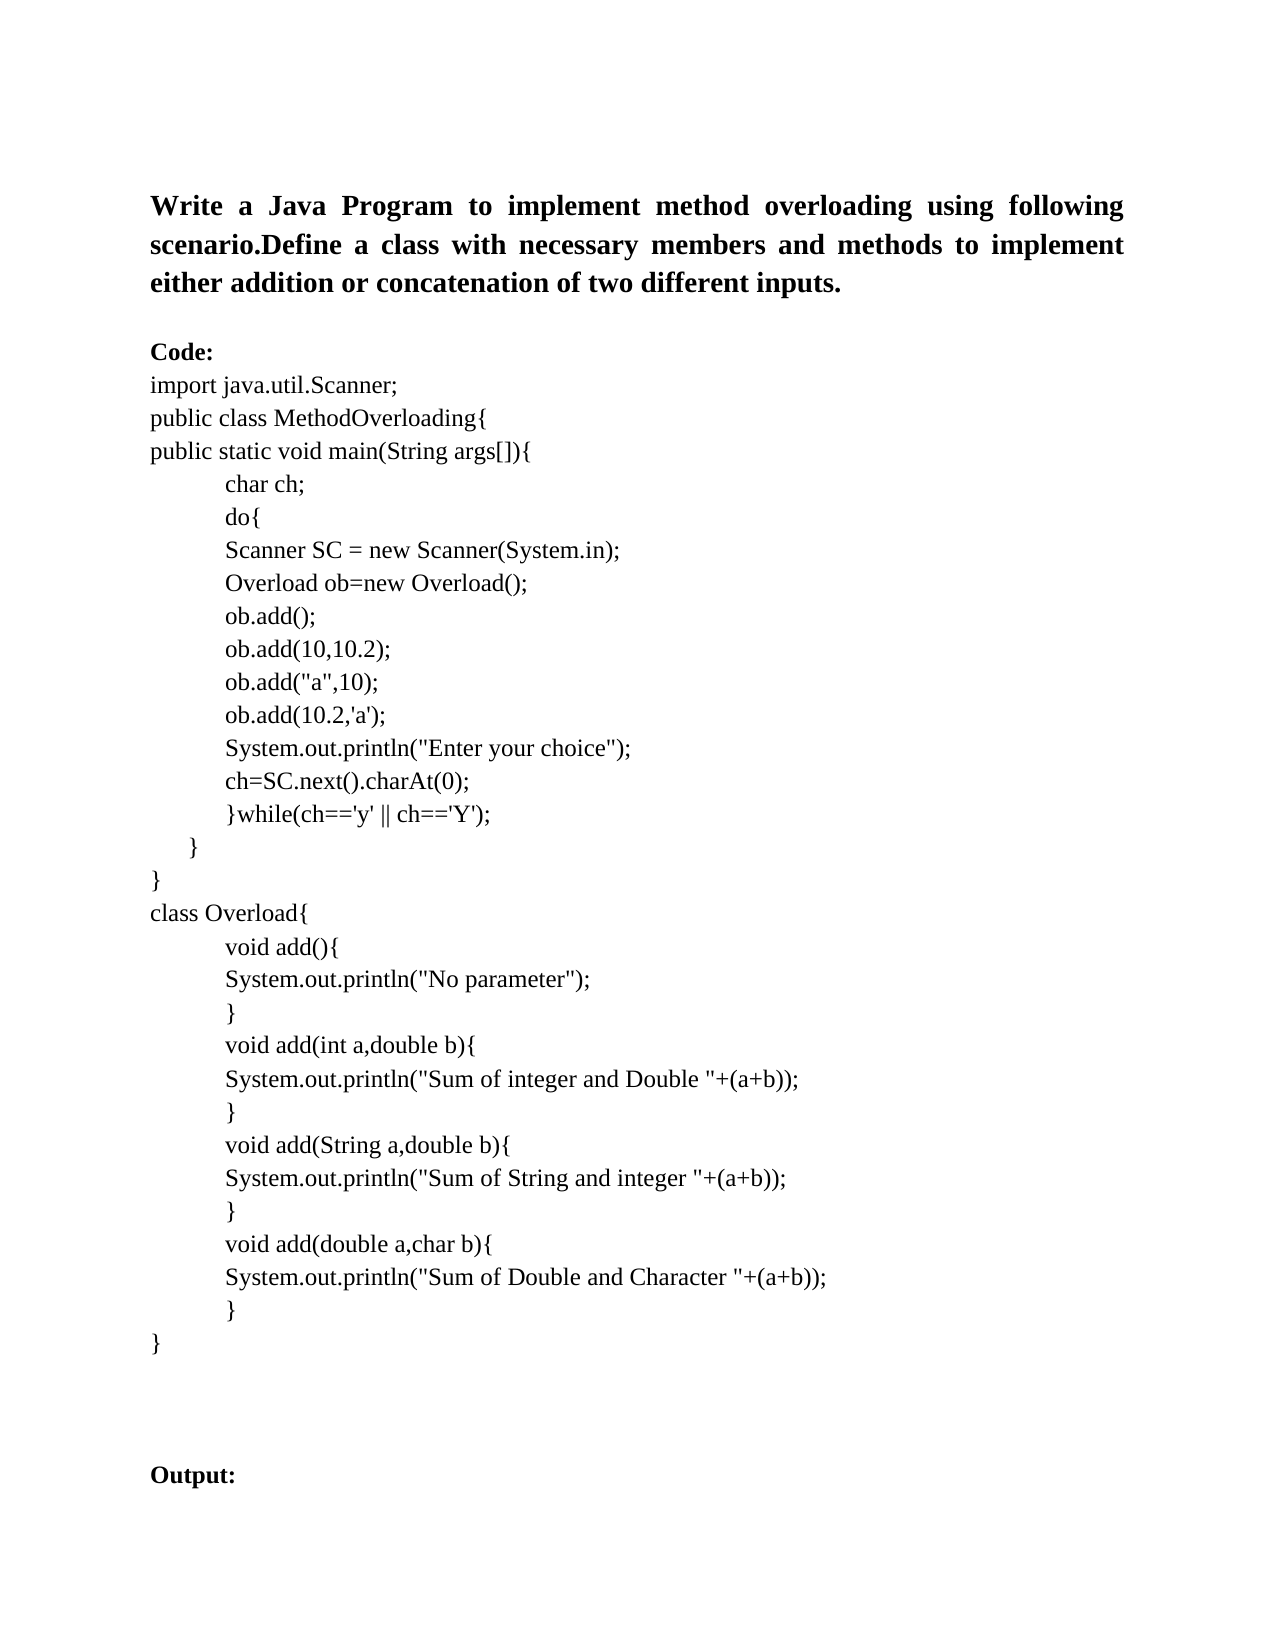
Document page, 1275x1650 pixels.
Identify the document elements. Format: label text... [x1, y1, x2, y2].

text } [150, 832, 1125, 861]
text } [150, 998, 1125, 1026]
text do{ [150, 502, 1125, 531]
text public static void main(String args[]){ [150, 436, 1125, 465]
text } [150, 1196, 1125, 1224]
text System.out.println("Sum of integer and Double "+(a+b)); [150, 1064, 1125, 1092]
text Write a Java Program to implement method overloading using following scenario.Define a class with necessary members and methods to implement either addition or concatenation of two different inputs. [150, 188, 1125, 299]
text public class MethodOverloading{ [150, 403, 1125, 432]
text void add(){ [150, 932, 1125, 960]
text Output: [150, 1460, 1125, 1489]
text System.out.println("No parameter"); [150, 964, 1125, 993]
text void add(String a,double b){ [150, 1130, 1125, 1158]
text } [150, 1295, 1125, 1323]
text } [150, 1328, 1125, 1357]
text void add(double a,char b){ [150, 1229, 1125, 1257]
text void add(int a,double b){ [150, 1031, 1125, 1059]
text class Overload{ [150, 898, 1125, 927]
text }while(ch=='y' || ch=='Y'); [150, 799, 1125, 828]
text import java.util.Scanner; [150, 370, 1125, 399]
text } [150, 1097, 1125, 1125]
text Code: [150, 337, 1125, 366]
text ob.add(); [150, 601, 1125, 630]
text ob.add(10.2,'a'); [150, 700, 1125, 729]
text System.out.println("Enter your choice"); [150, 733, 1125, 762]
text ob.add("a",10); [150, 667, 1125, 696]
text System.out.println("Sum of Double and Character "+(a+b)); [150, 1262, 1125, 1291]
text } [150, 866, 1125, 894]
text Scanner SC = new Scanner(System.in); [150, 535, 1125, 564]
text ch=SC.next().charAt(0); [150, 766, 1125, 795]
text ob.add(10,10.2); [150, 634, 1125, 663]
text char ch; [150, 469, 1125, 498]
text System.out.println("Sum of String and integer "+(a+b)); [150, 1163, 1125, 1191]
text Overload ob=new Overload(); [150, 568, 1125, 597]
